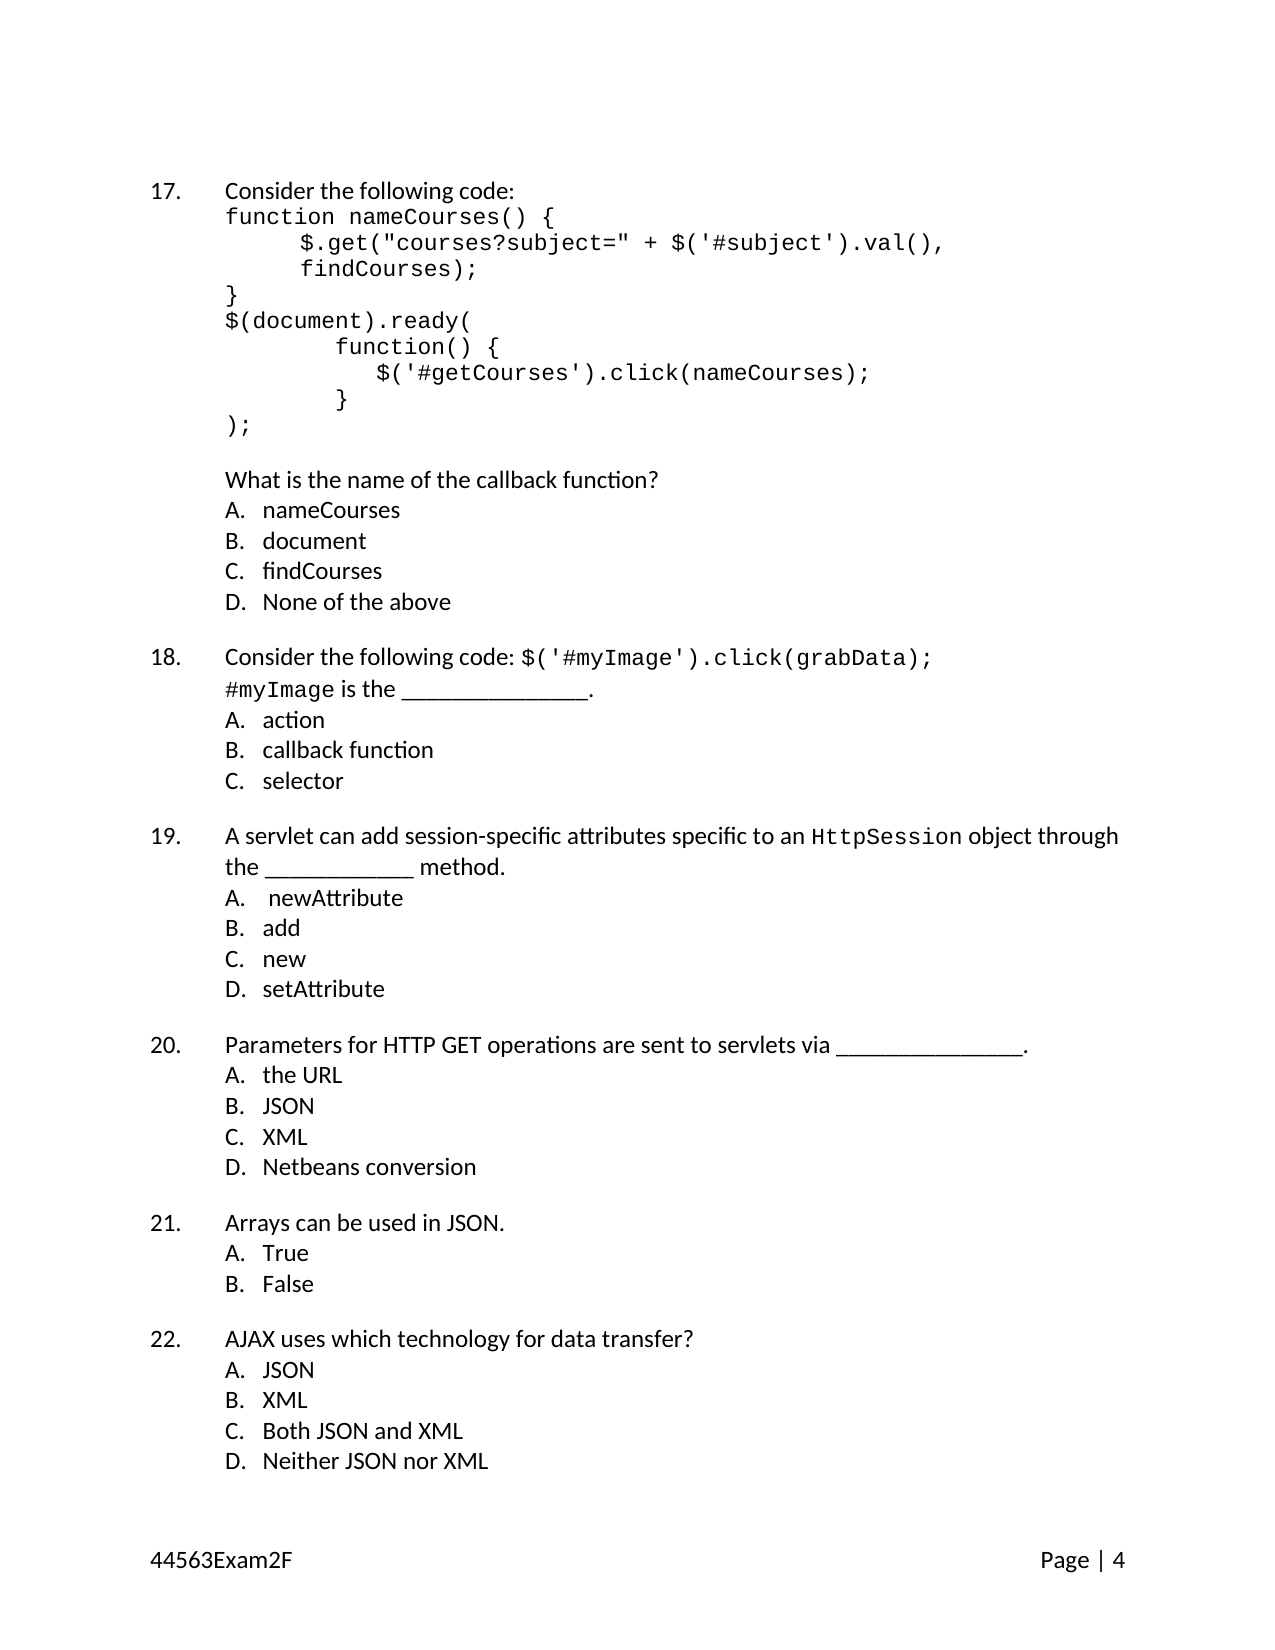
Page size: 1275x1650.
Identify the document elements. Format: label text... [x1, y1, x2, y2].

text $.get("courses?subject=" + $('#subject').val(), findCourses); [300, 231, 1125, 283]
list Arrays can be used in JSON. [150, 1207, 1125, 1237]
list XML [225, 1384, 1125, 1415]
list setAttribute [225, 974, 1125, 1004]
list JSON [225, 1354, 1125, 1384]
list the URL [225, 1060, 1125, 1090]
list XML [225, 1121, 1125, 1151]
text #myImage is the _______________. [225, 673, 1125, 704]
list Consider the following code: $('#myImage').click(grabData); [150, 642, 1125, 673]
text } [225, 283, 1125, 309]
text function nameCourses() { [225, 206, 1125, 231]
list findCourses [225, 556, 1125, 586]
list Neither JSON nor XML [225, 1445, 1125, 1476]
list Both JSON and XML [225, 1415, 1125, 1445]
list Parameters for HTTP GET operations are sent to servlets via _______________. [150, 1029, 1125, 1060]
list new [225, 943, 1125, 974]
text $(document).ready( [225, 309, 1125, 335]
list Netbeans conversion [225, 1151, 1125, 1182]
list nameCourses [225, 494, 1125, 525]
list Consider the following code: [150, 175, 1125, 206]
list None of the above [225, 586, 1125, 617]
list AJAX uses which technology for data transfer? [150, 1323, 1125, 1354]
text function() { [225, 335, 1125, 361]
list True [225, 1237, 1125, 1268]
list action [225, 704, 1125, 734]
list A servlet can add session-specific attributes specific to an HttpSession object through the ____________ method. [150, 820, 1125, 882]
text $('#getCourses').click(nameCourses); [225, 361, 1125, 387]
list document [225, 525, 1125, 556]
list JSON [225, 1090, 1125, 1121]
text } [225, 387, 1125, 413]
list add [225, 913, 1125, 943]
list callback function [225, 734, 1125, 765]
list What is the name of the callback function? [225, 464, 1125, 494]
text ); [225, 413, 1125, 439]
list newAttribute [225, 882, 1125, 913]
list False [225, 1268, 1125, 1298]
list selector [225, 765, 1125, 795]
